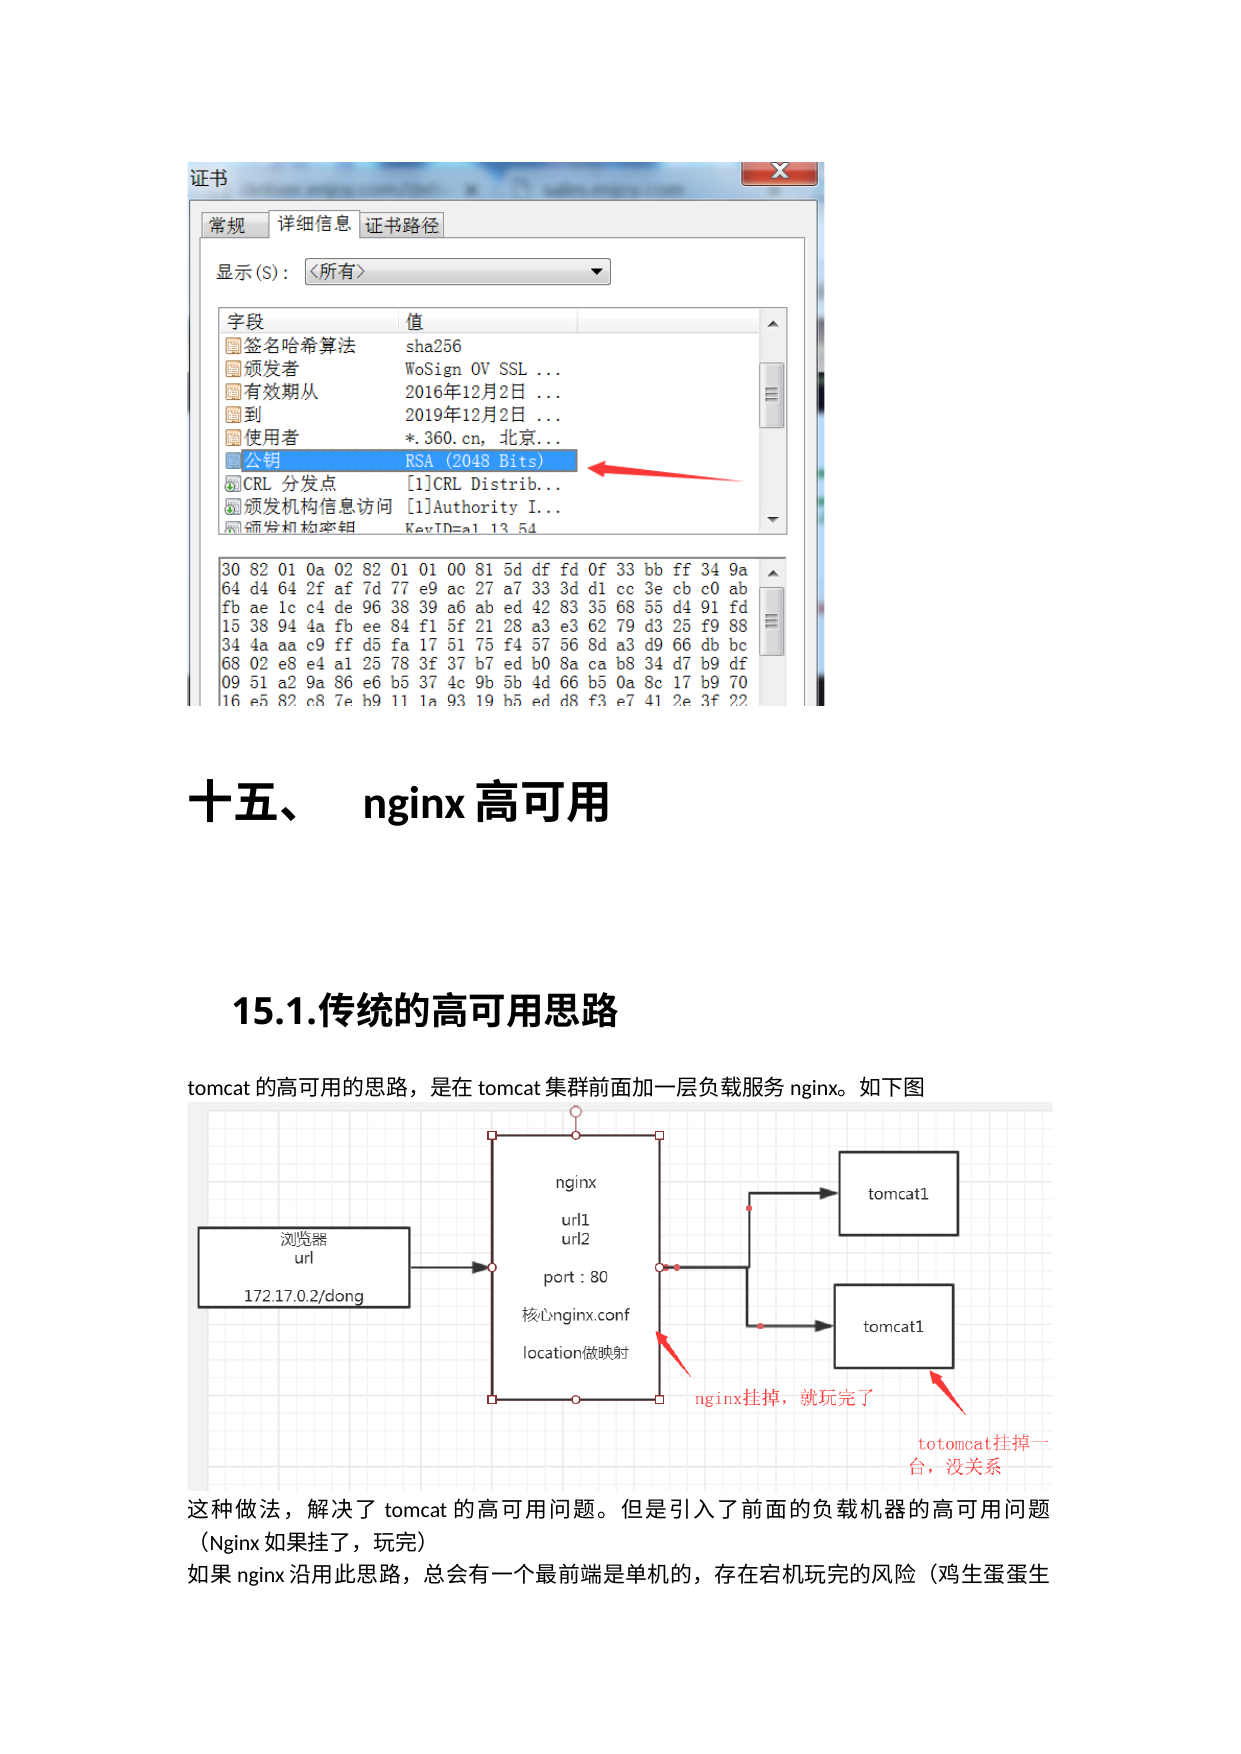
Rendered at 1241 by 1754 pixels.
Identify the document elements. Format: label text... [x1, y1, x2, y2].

subtitle 传统的高可用思路 [231, 975, 1053, 1040]
text tomcat的高可用的思路，是在tomcat集群前面加一层负载服务nginx。如下图 [187, 1069, 1053, 1102]
text 这种做法，解决了tomcat的高可用问题。但是引入了前面的负载机器的高可用问题（Nginx如果挂了，玩完） [187, 1492, 1053, 1557]
subtitle nginx高可用 [187, 750, 1053, 847]
picture [187, 162, 825, 706]
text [187, 1557, 1053, 1589]
picture [187, 1102, 1053, 1491]
